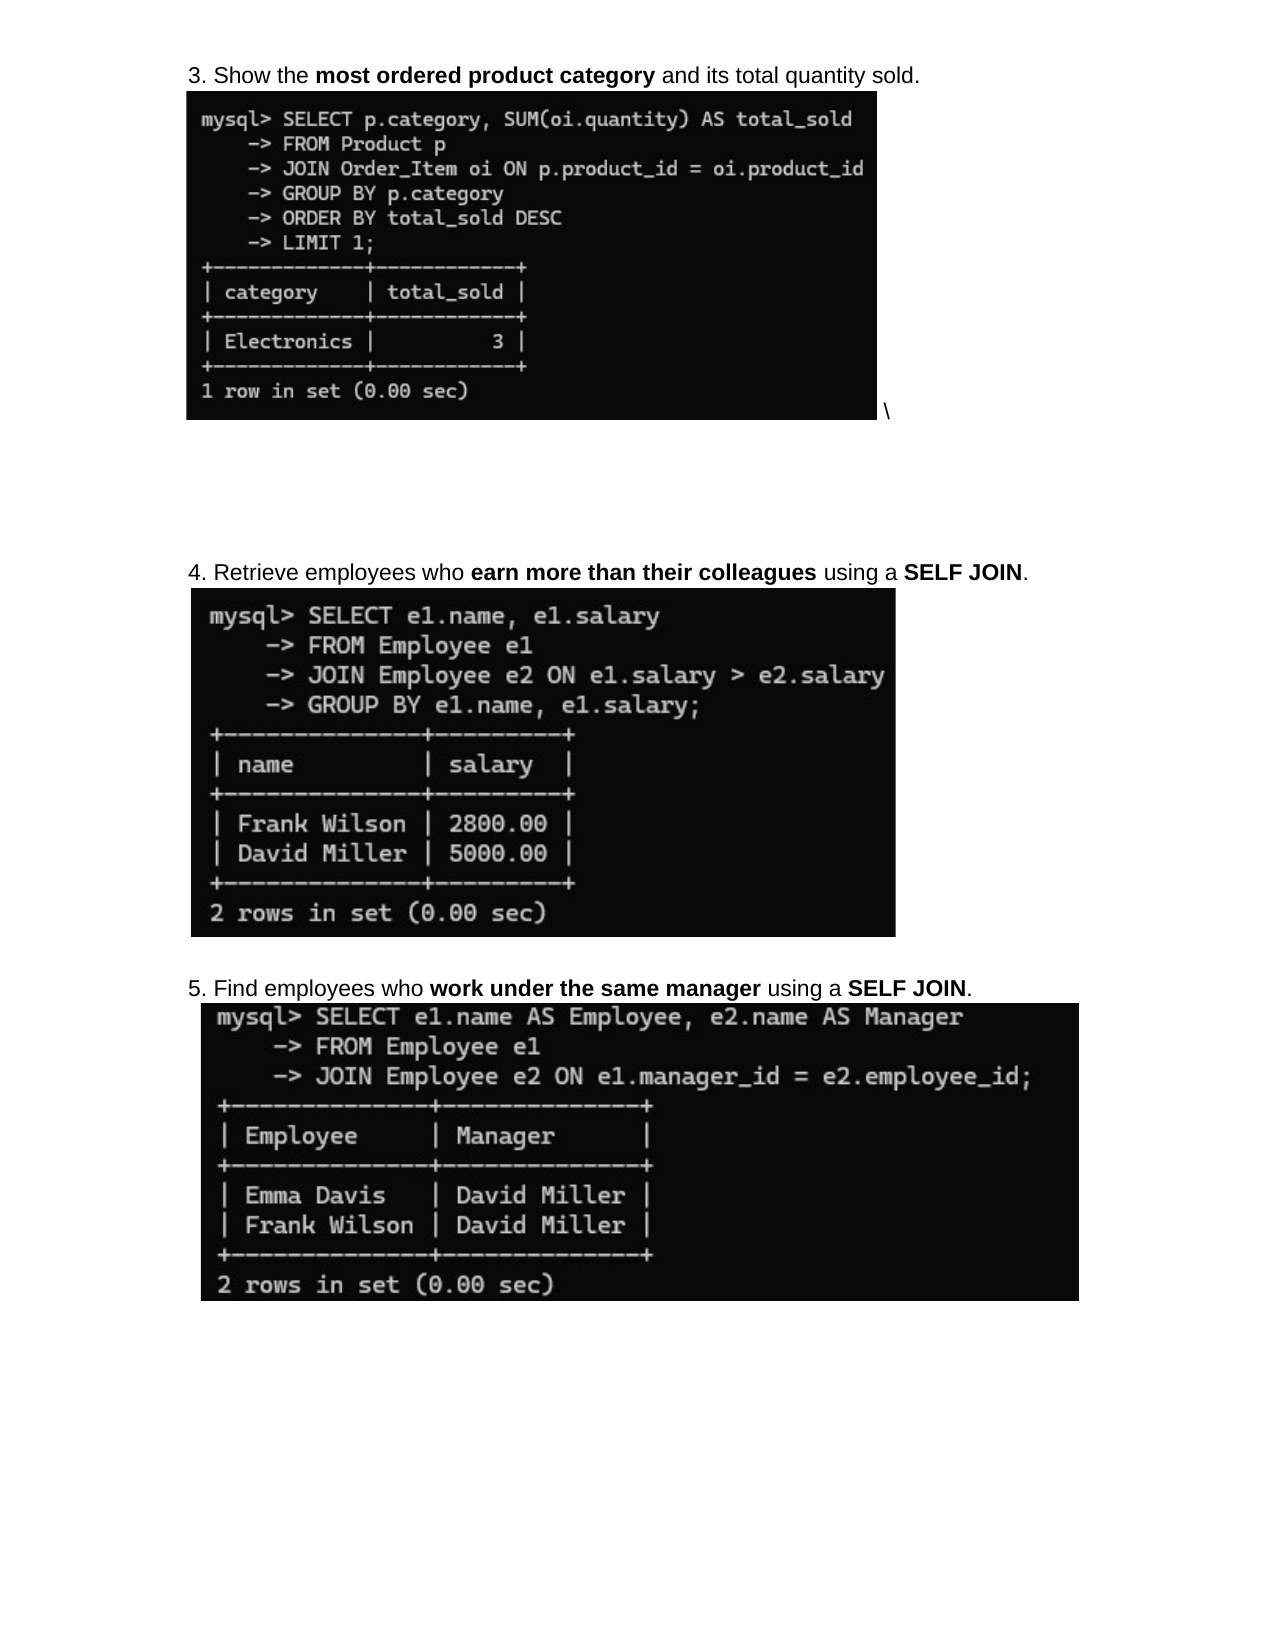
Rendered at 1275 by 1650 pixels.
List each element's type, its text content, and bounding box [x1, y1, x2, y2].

picture [191, 588, 896, 937]
list Show the most ordered product category and its total quantity sold. [188, 62, 1093, 89]
list Retrieve employees who earn more than their colleagues using a SELF JOIN. [188, 559, 1093, 586]
list Find employees who work under the same manager using a SELF JOIN. [188, 975, 1093, 1001]
picture [186, 91, 877, 420]
picture [200, 1003, 1079, 1301]
